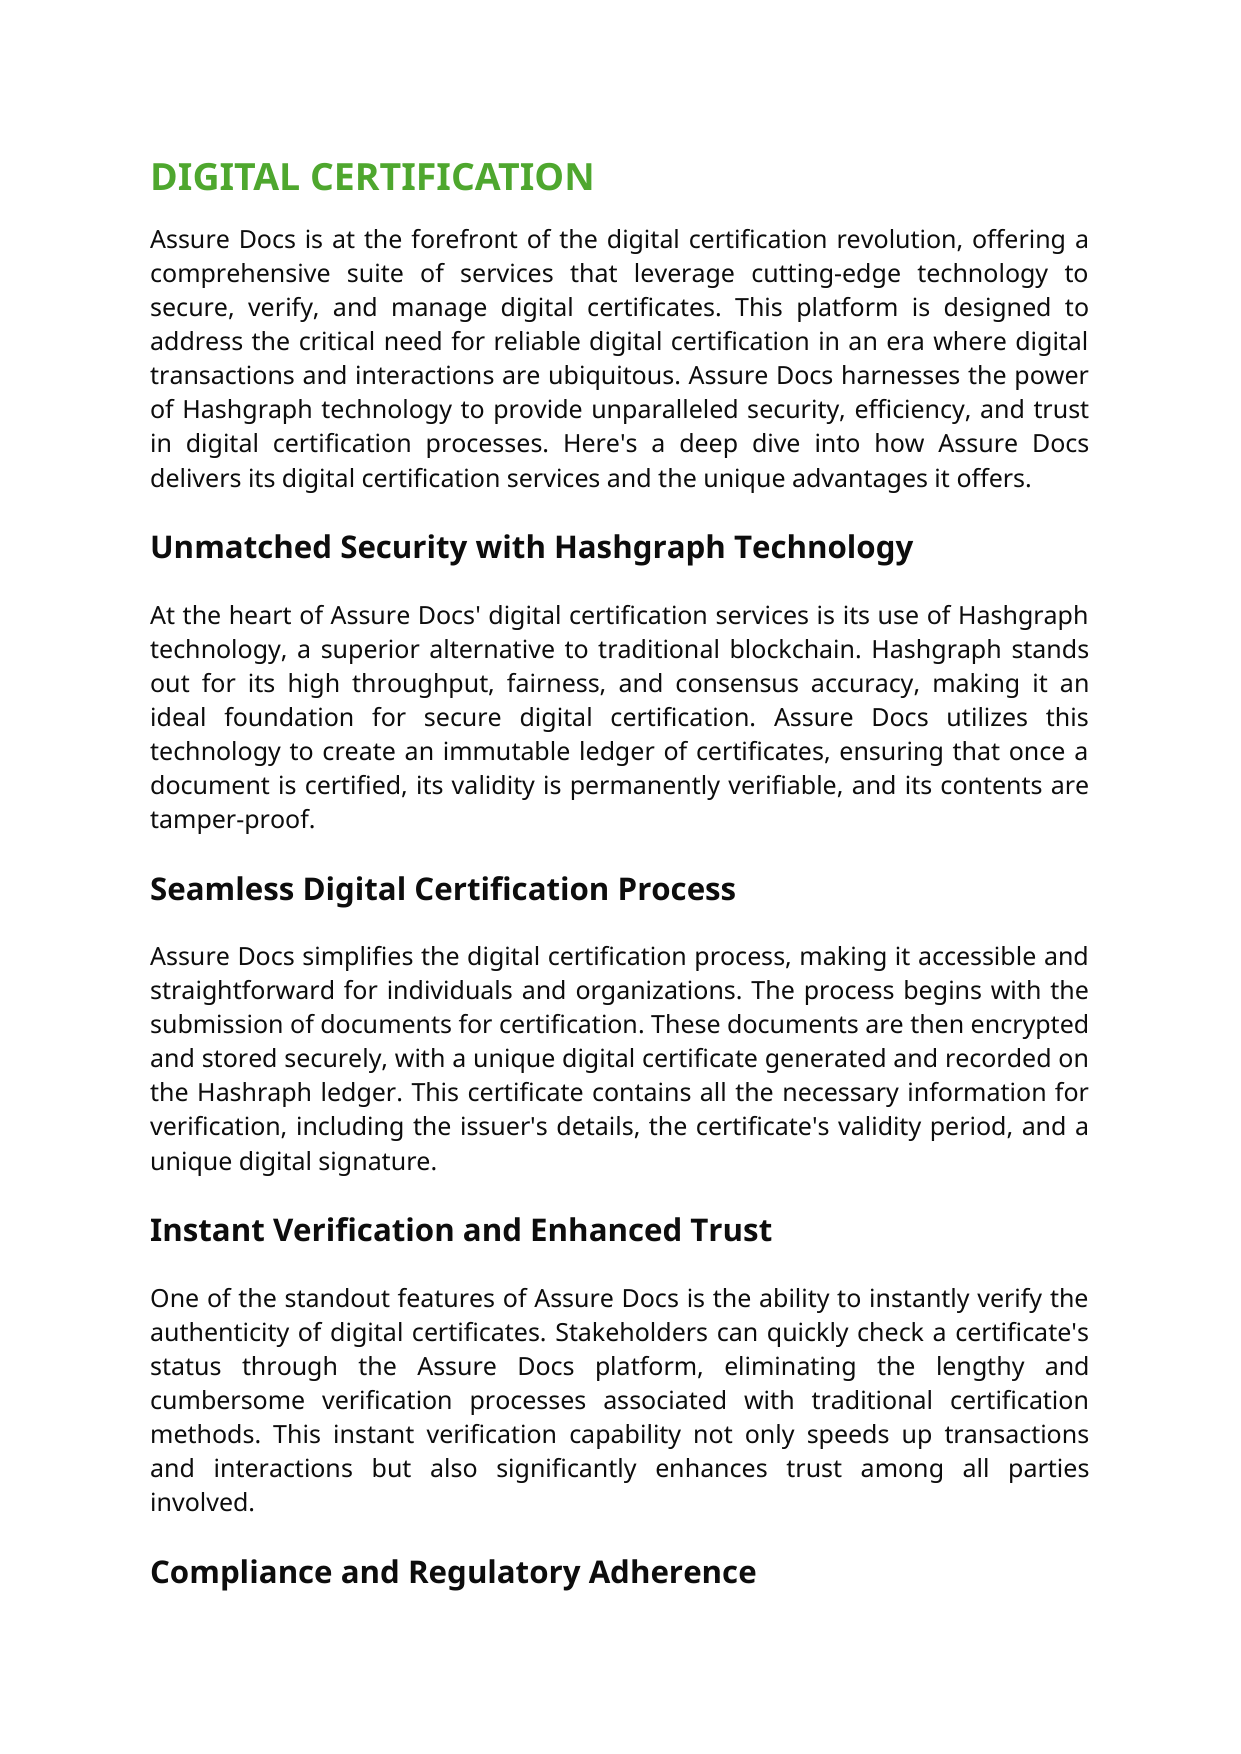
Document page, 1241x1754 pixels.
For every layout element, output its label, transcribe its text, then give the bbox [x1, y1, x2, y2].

text Unmatched Security with Hashgraph Technology [150, 526, 1090, 568]
text DIGITAL CERTIFICATION [150, 150, 1090, 201]
text Instant Verification and Enhanced Trust [150, 1208, 1090, 1251]
text Compliance and Regulatory Adherence [150, 1550, 1090, 1592]
text Assure Docs simplifies the digital certification process, making it accessible and straightforward for individuals and organizations. The process begins with the submission of documents for certification. These documents are then encrypted and stored securely, with a unique digital certificate generated and recorded on the Hashraph ledger. This certificate contains all the necessary information for verification, including the issuer's details, the certificate's validity period, and a unique digital signature. [150, 939, 1090, 1177]
text At the heart of Assure Docs' digital certification services is its use of Hashgraph technology, a superior alternative to traditional blockchain. Hashgraph stands out for its high throughput, fairness, and consensus accuracy, making it an ideal foundation for secure digital certification. Assure Docs utilizes this technology to create an immutable ledger of certificates, ensuring that once a document is certified, its validity is permanently verifiable, and its contents are tamper-proof. [150, 597, 1090, 836]
text Assure Docs is at the forefront of the digital certification revolution, offering a comprehensive suite of services that leverage cutting-edge technology to secure, verify, and manage digital certificates. This platform is designed to address the critical need for reliable digital certification in an era where digital transactions and interactions are ubiquitous. Assure Docs harnesses the power of Hashgraph technology to provide unparalleled security, efficiency, and trust in digital certification processes. Here's a deep dive into how Assure Docs delivers its digital certification services and the unique advantages it offers. [150, 222, 1090, 494]
text One of the standout features of Assure Docs is the ability to instantly verify the authenticity of digital certificates. Stakeholders can quickly check a certificate's status through the Assure Docs platform, eliminating the lengthy and cumbersome verification processes associated with traditional certification methods. This instant verification capability not only speeds up transactions and interactions but also significantly enhances trust among all parties involved. [150, 1280, 1090, 1519]
text Seamless Digital Certification Process [150, 867, 1090, 909]
